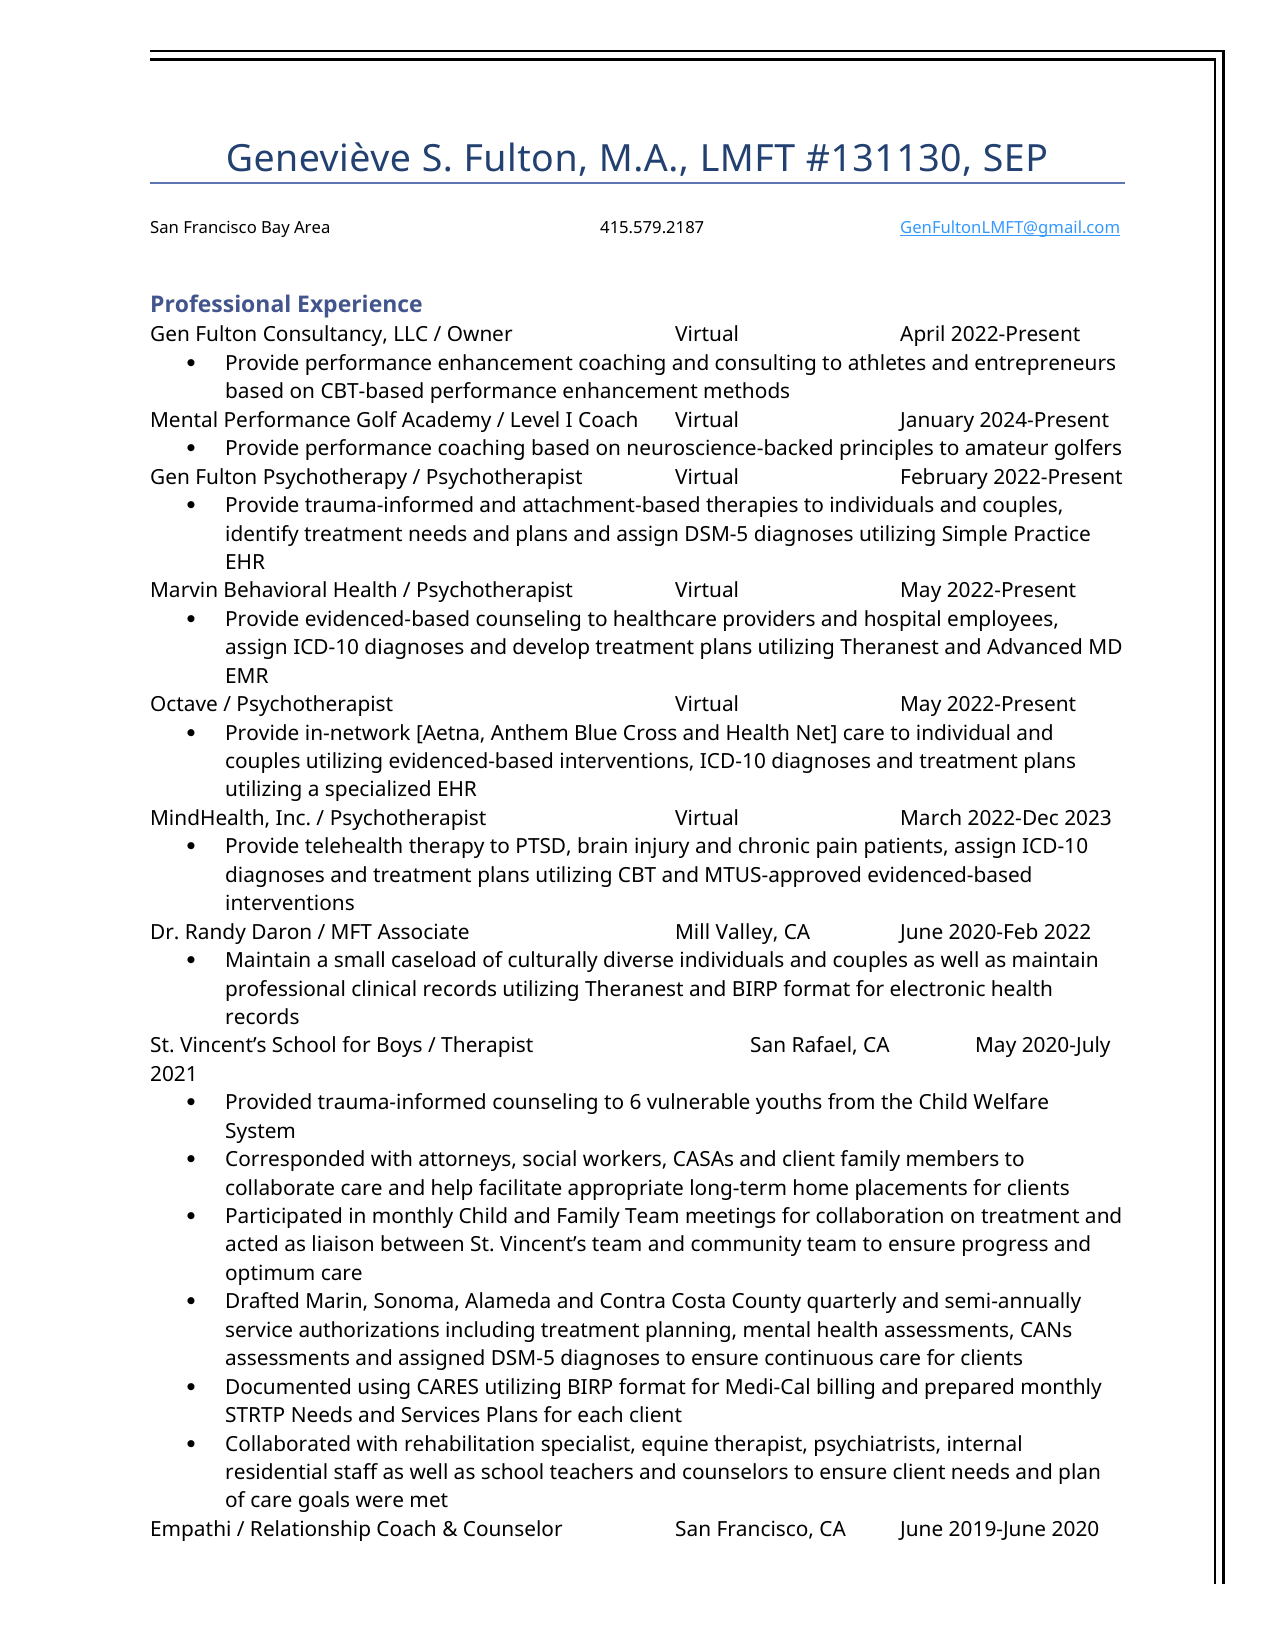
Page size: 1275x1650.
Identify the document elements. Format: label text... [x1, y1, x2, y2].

subtitle Professional Experience [150, 288, 1125, 319]
list Provided trauma-informed counseling to 6 vulnerable youths from the Child Welfare System [187, 1087, 1125, 1144]
text Mental Performance Golf Academy / Level I Coach Virtual January 2024-Present [150, 405, 1125, 433]
text Dr. Randy Daron / MFT Associate Mill Valley, CA June 2020-Feb 2022 [150, 917, 1125, 945]
list Provide telehealth therapy to PTSD, brain injury and chronic pain patients, assign ICD-10 diagnoses and treatment plans utilizing CBT and MTUS-approved evidenced-based interventions [187, 831, 1125, 917]
list Drafted Marin, Sonoma, Alameda and Contra Costa County quarterly and semi-annually service authorizations including treatment planning, mental health assessments, CANs assessments and assigned DSM-5 diagnoses to ensure continuous care for clients [187, 1286, 1125, 1372]
text Marvin Behavioral Health / Psychotherapist Virtual May 2022-Present [150, 576, 1125, 604]
text Gen Fulton Consultancy, LLC / Owner Virtual April 2022-Present [150, 319, 1125, 348]
list Provide in-network [Aetna, Anthem Blue Cross and Health Net] care to individual and couples utilizing evidenced-based interventions, ICD-10 diagnoses and treatment plans utilizing a specialized EHR [187, 718, 1125, 803]
text San Francisco Bay Area 415.579.2187 GenFultonLMFT@gmail.com [150, 216, 1125, 238]
list Maintain a small caseload of culturally diverse individuals and couples as well as maintain professional clinical records utilizing Theranest and BIRP format for electronic health records [187, 945, 1125, 1031]
list Provide trauma-informed and attachment-based therapies to individuals and couples, identify treatment needs and plans and assign DSM-5 diagnoses utilizing Simple Practice EHR [187, 490, 1125, 576]
text Octave / Psychotherapist Virtual May 2022-Present [150, 689, 1125, 718]
text Gen Fulton Psychotherapy / Psychotherapist Virtual February 2022-Present [150, 462, 1125, 490]
text St. Vincent’s School for Boys / Therapist San Rafael, CA May 2020-July 2021 [150, 1031, 1125, 1087]
list Provide performance enhancement coaching and consulting to athletes and entrepreneurs based on CBT-based performance enhancement methods [187, 348, 1125, 405]
title Geneviève S. Fulton, M.A., LMFT #131130, SEP [150, 131, 1125, 182]
list Collaborated with rehabilitation specialist, equine therapist, psychiatrists, internal residential staff as well as school teachers and counselors to ensure client needs and plan of care goals were met [187, 1429, 1125, 1514]
list Provide performance coaching based on neuroscience-backed principles to amateur golfers [187, 433, 1125, 462]
text MindHealth, Inc. / Psychotherapist Virtual March 2022-Dec 2023 [150, 803, 1125, 831]
text Empathi / Relationship Coach & Counselor San Francisco, CA June 2019-June 2020 [150, 1514, 1125, 1542]
list Participated in monthly Child and Family Team meetings for collaboration on treatment and acted as liaison between St. Vincent’s team and community team to ensure progress and optimum care [187, 1201, 1125, 1286]
list Provide evidenced-based counseling to healthcare providers and hospital employees, assign ICD-10 diagnoses and develop treatment plans utilizing Theranest and Advanced MD EMR [187, 604, 1125, 689]
list Documented using CARES utilizing BIRP format for Medi-Cal billing and prepared monthly STRTP Needs and Services Plans for each client [187, 1372, 1125, 1429]
list Corresponded with attorneys, social workers, CASAs and client family members to collaborate care and help facilitate appropriate long-term home placements for clients [187, 1144, 1125, 1201]
